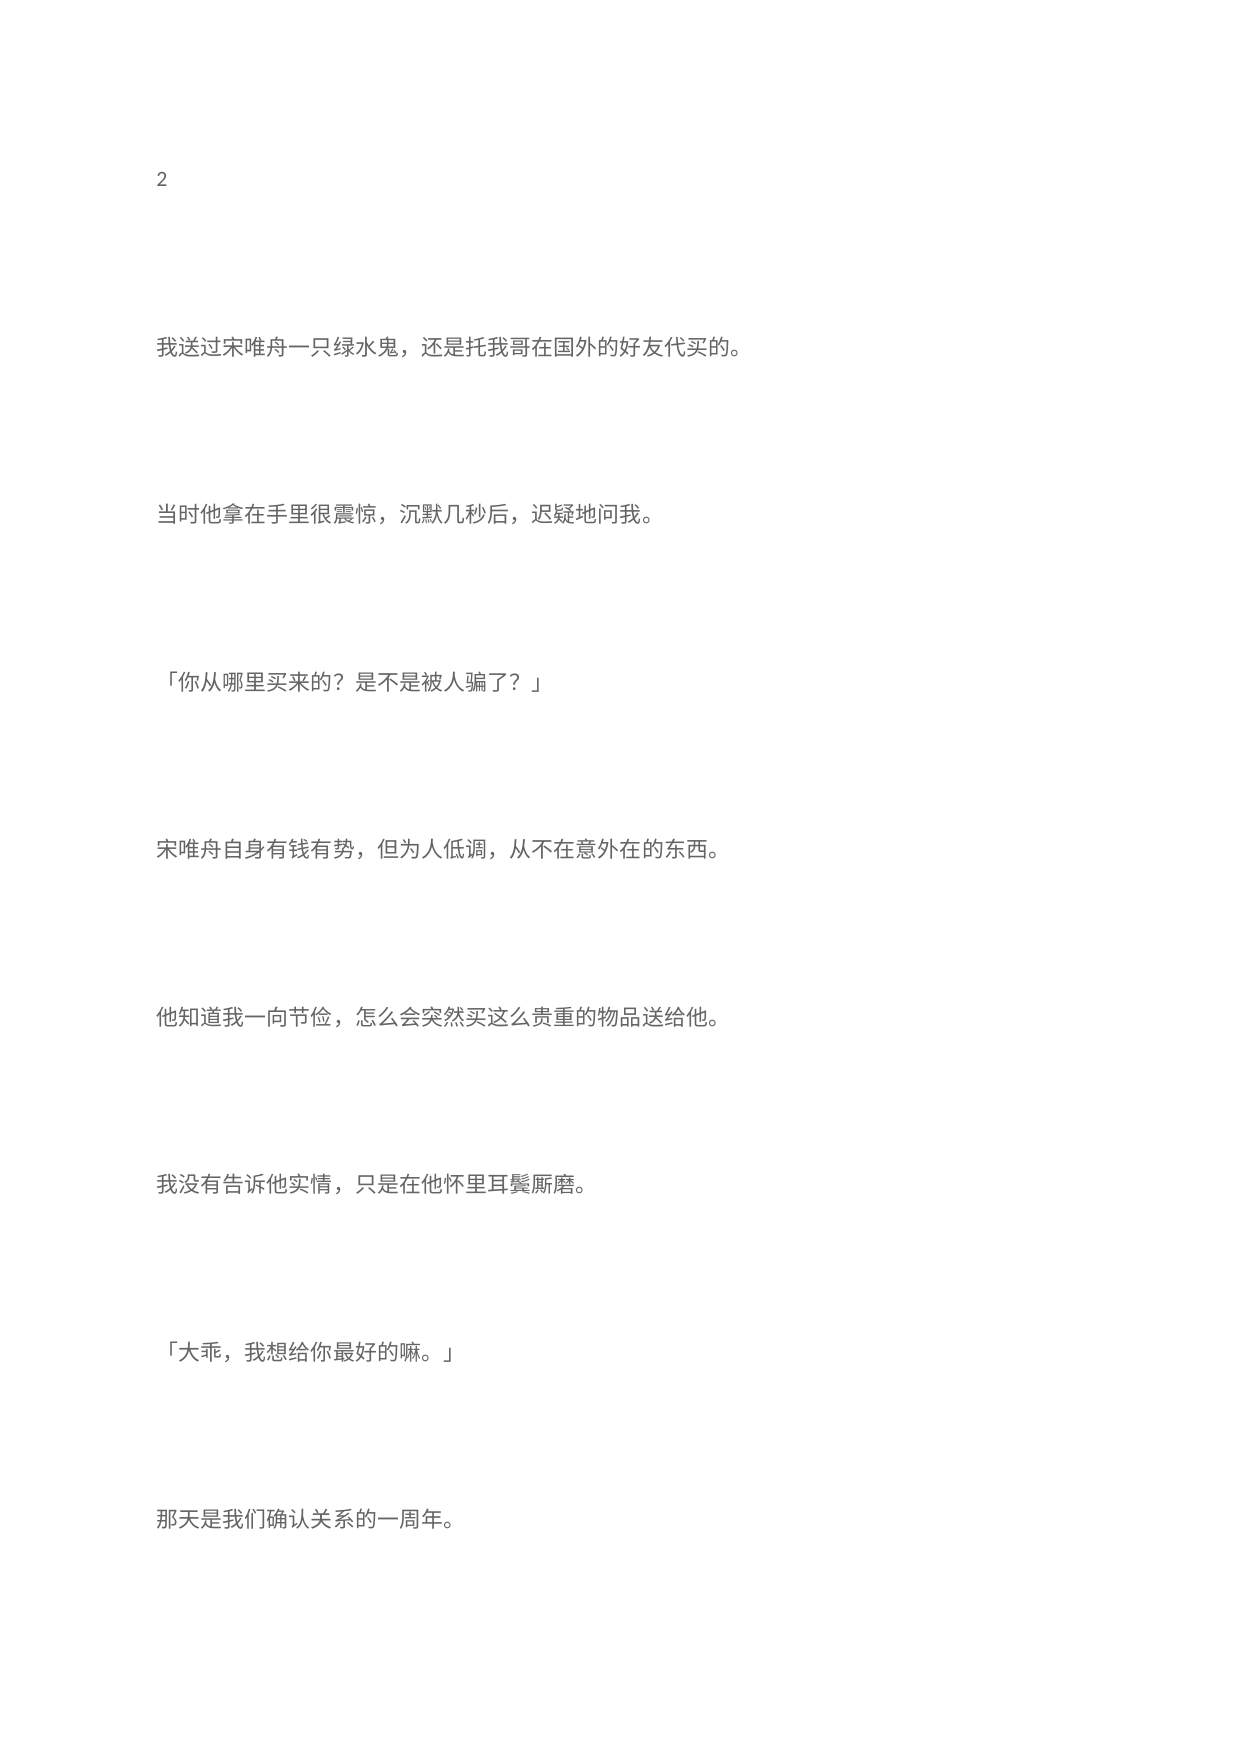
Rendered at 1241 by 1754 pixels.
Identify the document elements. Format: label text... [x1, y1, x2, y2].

text 当时他拿在手里很震惊，沉默几秒后，迟疑地问我。 [156, 497, 1084, 529]
text 那天是我们确认关系的一周年。 [156, 1502, 1084, 1534]
text 「你从哪里买来的？是不是被人骗了？」 [156, 664, 1084, 697]
text 我没有告诉他实情，只是在他怀里耳鬓厮磨。 [156, 1167, 1084, 1199]
text 他知道我一向节俭，怎么会突然买这么贵重的物品送给他。 [156, 999, 1084, 1032]
text 「大乖，我想给你最好的嘛。」 [156, 1334, 1084, 1367]
text 2 [156, 162, 1084, 194]
text 宋唯舟自身有钱有势，但为人低调，从不在意外在的东西。 [156, 832, 1084, 864]
text 我送过宋唯舟一只绿水鬼，还是托我哥在国外的好友代买的。 [156, 329, 1084, 362]
